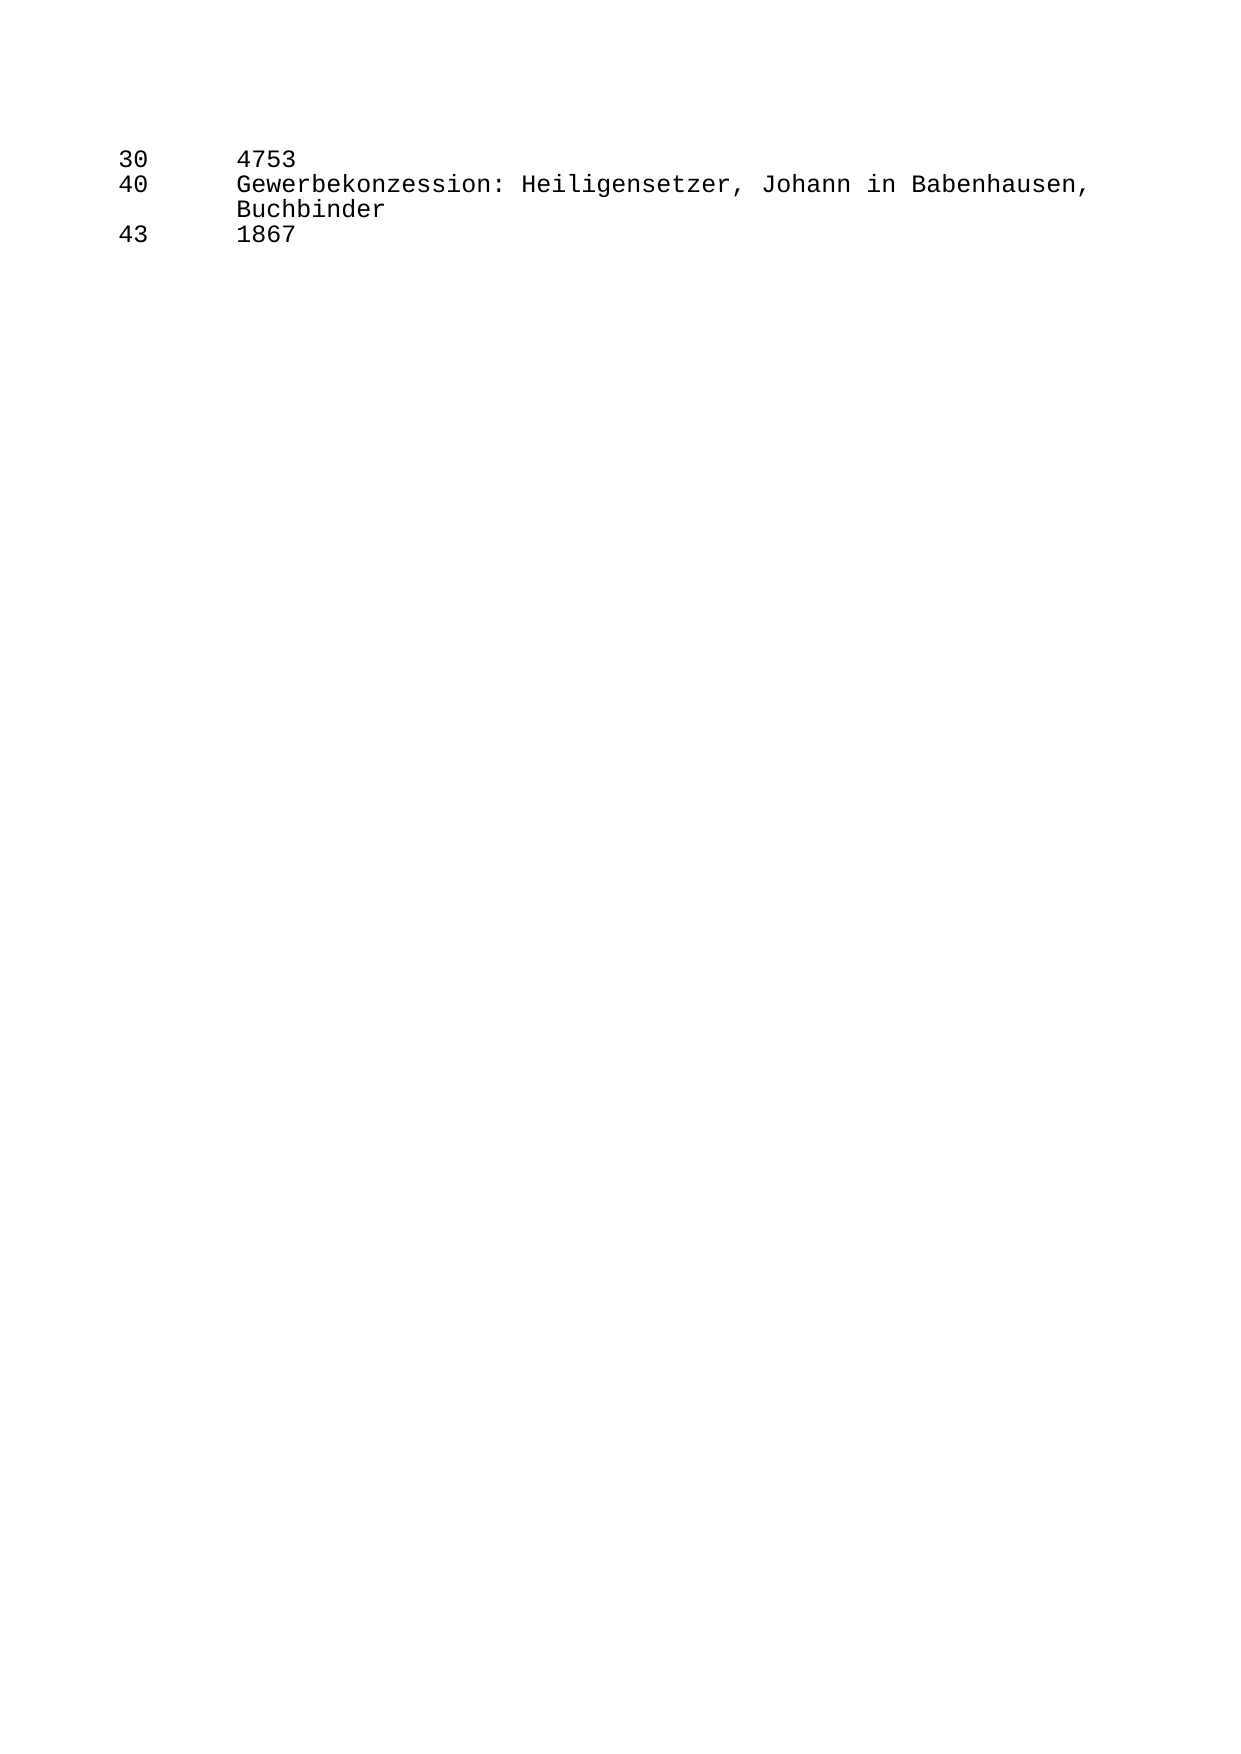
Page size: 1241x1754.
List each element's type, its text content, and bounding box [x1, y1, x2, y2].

text 43 1867 [118, 223, 1122, 248]
text 40 s[Gewerbekonzession]s: p[1{Heiligensetzer}, 2{Johann} in 6{o[Babenhausen]o}, 5{s[Buchbinder]s}]p [118, 173, 1122, 223]
text 30 4753 [118, 148, 1122, 173]
